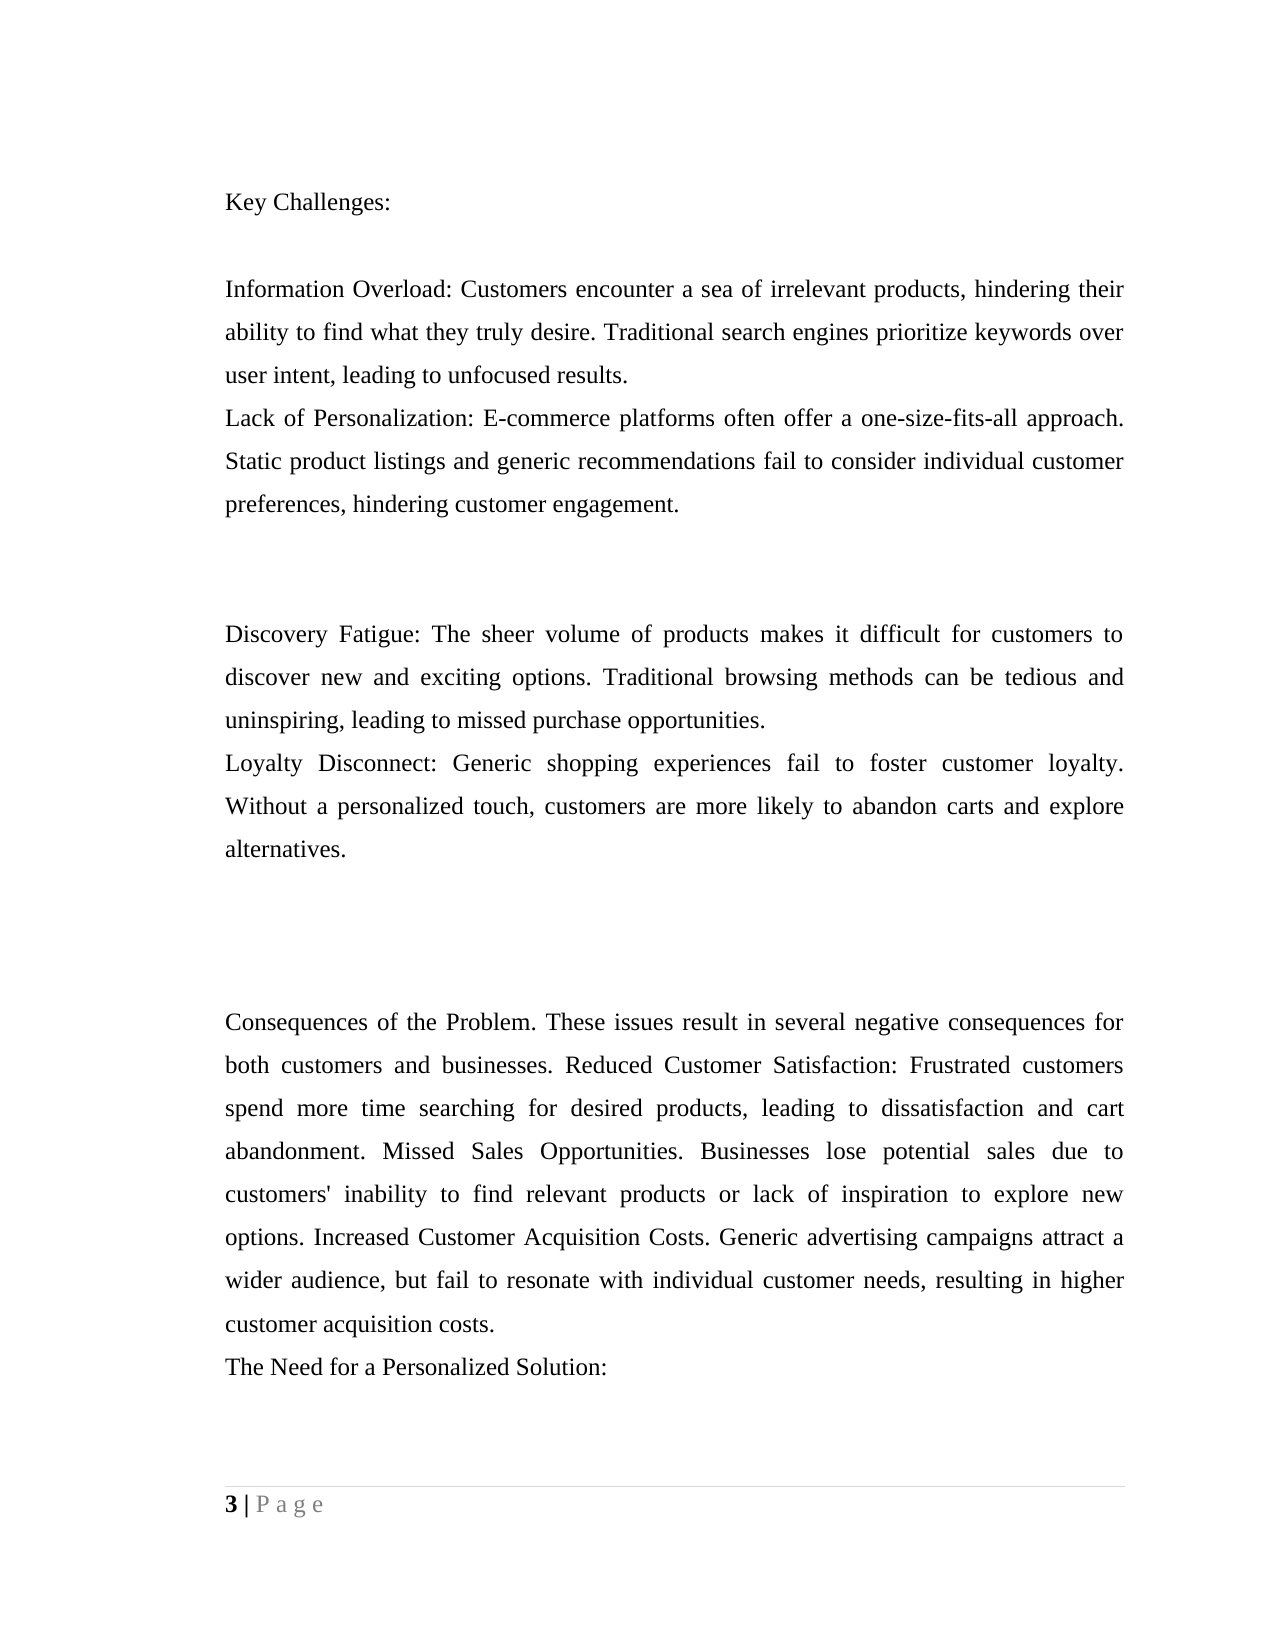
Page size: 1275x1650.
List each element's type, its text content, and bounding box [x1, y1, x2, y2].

list Lack of Personalization: E-commerce platforms often offer a one-size-fits-all approach. Static product listings and generic recommendations fail to consider individual customer preferences, hindering customer engagement. [225, 403, 1125, 518]
list Loyalty Disconnect: Generic shopping experiences fail to foster customer loyalty. Without a personalized touch, customers are more likely to abandon carts and explore alternatives. [225, 748, 1125, 863]
list Information Overload: Customers encounter a sea of irrelevant products, hindering their ability to find what they truly desire. Traditional search engines prioritize keywords over user intent, leading to unfocused results. [225, 274, 1125, 389]
list Key Challenges: [225, 187, 1125, 216]
list Consequences of the Problem. These issues result in several negative consequences for both customers and businesses. Reduced Customer Satisfaction: Frustrated customers spend more time searching for desired products, leading to dissatisfaction and cart abandonment. Missed Sales Opportunities. Businesses lose potential sales due to customers' inability to find relevant products or lack of inspiration to explore new options. Increased Customer Acquisition Costs. Generic advertising campaigns attract a wider audience, but fail to resonate with individual customer needs, resulting in higher customer acquisition costs. [225, 1007, 1125, 1337]
list Discovery Fatigue: The sheer volume of products makes it difficult for customers to discover new and exciting options. Traditional browsing methods can be tedious and uninspiring, leading to missed purchase opportunities. [225, 619, 1125, 734]
list The Need for a Personalized Solution: [225, 1352, 1125, 1381]
